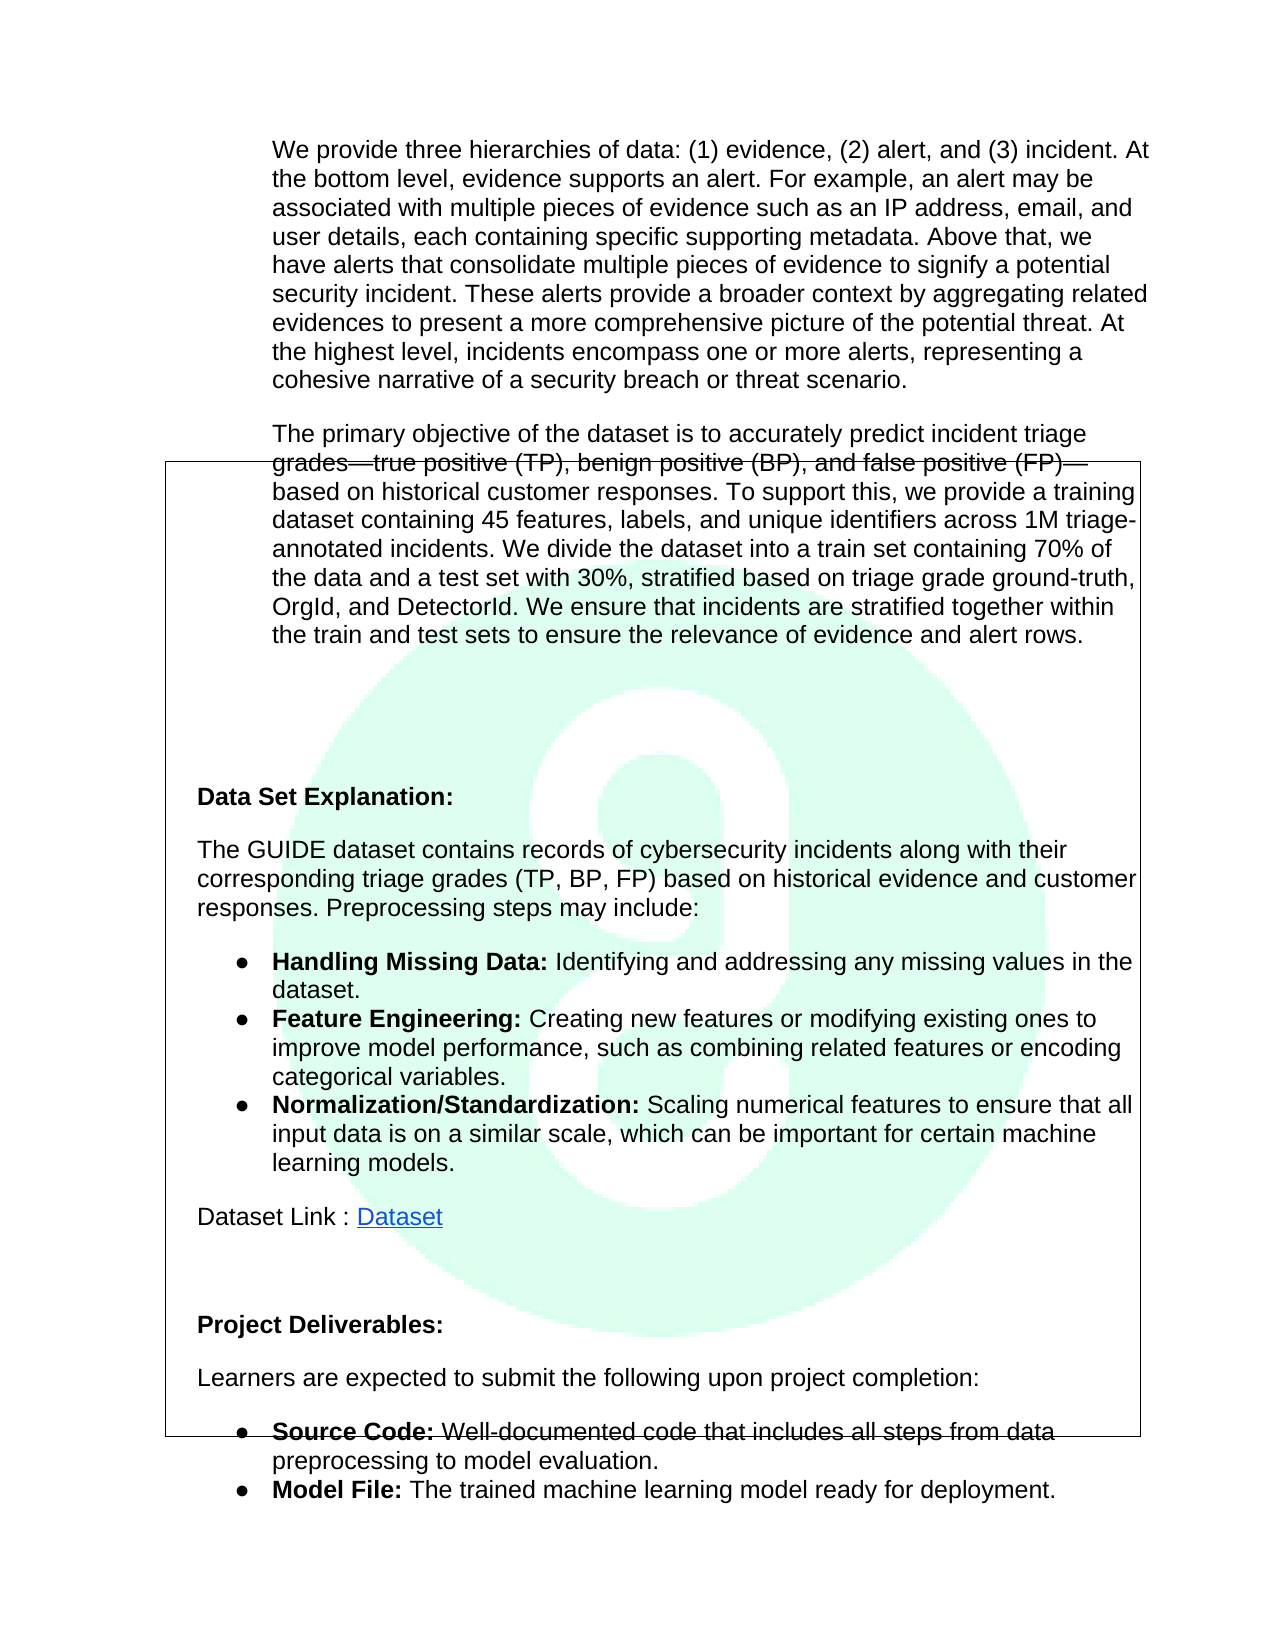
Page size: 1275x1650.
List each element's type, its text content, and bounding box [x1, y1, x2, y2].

text Learners are expected to submit the following upon project completion: [197, 1363, 1153, 1392]
text The GUIDE dataset contains records of cybersecurity incidents along with their corresponding triage grades (TP, BP, FP) based on historical evidence and customer responses. Preprocessing steps may include: [197, 835, 1153, 922]
list Normalization/Standardization: Scaling numerical features to ensure that all input data is on a similar scale, which can be important for certain machine learning models. [234, 1090, 1153, 1177]
text Project Deliverables: [197, 1310, 1153, 1338]
list Handling Missing Data: Identifying and addressing any missing values in the dataset. [234, 947, 1153, 1004]
text Data Set Explanation: [197, 782, 1153, 810]
list Source Code: Well-documented code that includes all steps from data preprocessing to model evaluation. [234, 1417, 1153, 1475]
text Dataset Link : Dataset [197, 1202, 1153, 1230]
list Feature Engineering: Creating new features or modifying existing ones to improve model performance, such as combining related features or encoding categorical variables. [234, 1004, 1153, 1090]
list Model File: The trained machine learning model ready for deployment. [234, 1475, 1153, 1503]
text We provide three hierarchies of data: (1) evidence, (2) alert, and (3) incident. At the bottom level, evidence supports an alert. For example, an alert may be associated with multiple pieces of evidence such as an IP address, email, and user details, each containing specific supporting metadata. Above that, we have alerts that consolidate multiple pieces of evidence to signify a potential security incident. These alerts provide a broader context by aggregating related evidences to present a more comprehensive picture of the potential threat. At the highest level, incidents encompass one or more alerts, representing a cohesive narrative of a security breach or threat scenario. [272, 135, 1153, 394]
text The primary objective of the dataset is to accurately predict incident triage grades—true positive (TP), benign positive (BP), and false positive (FP)—based on historical customer responses. To support this, we provide a training dataset containing 45 features, labels, and unique identifiers across 1M triage-annotated incidents. We divide the dataset into a train set containing 70% of the data and a test set with 30%, stratified based on triage grade ground-truth, OrgId, and DetectorId. We ensure that incidents are stratified together within the train and test sets to ensure the relevance of evidence and alert rows. [272, 419, 1153, 649]
